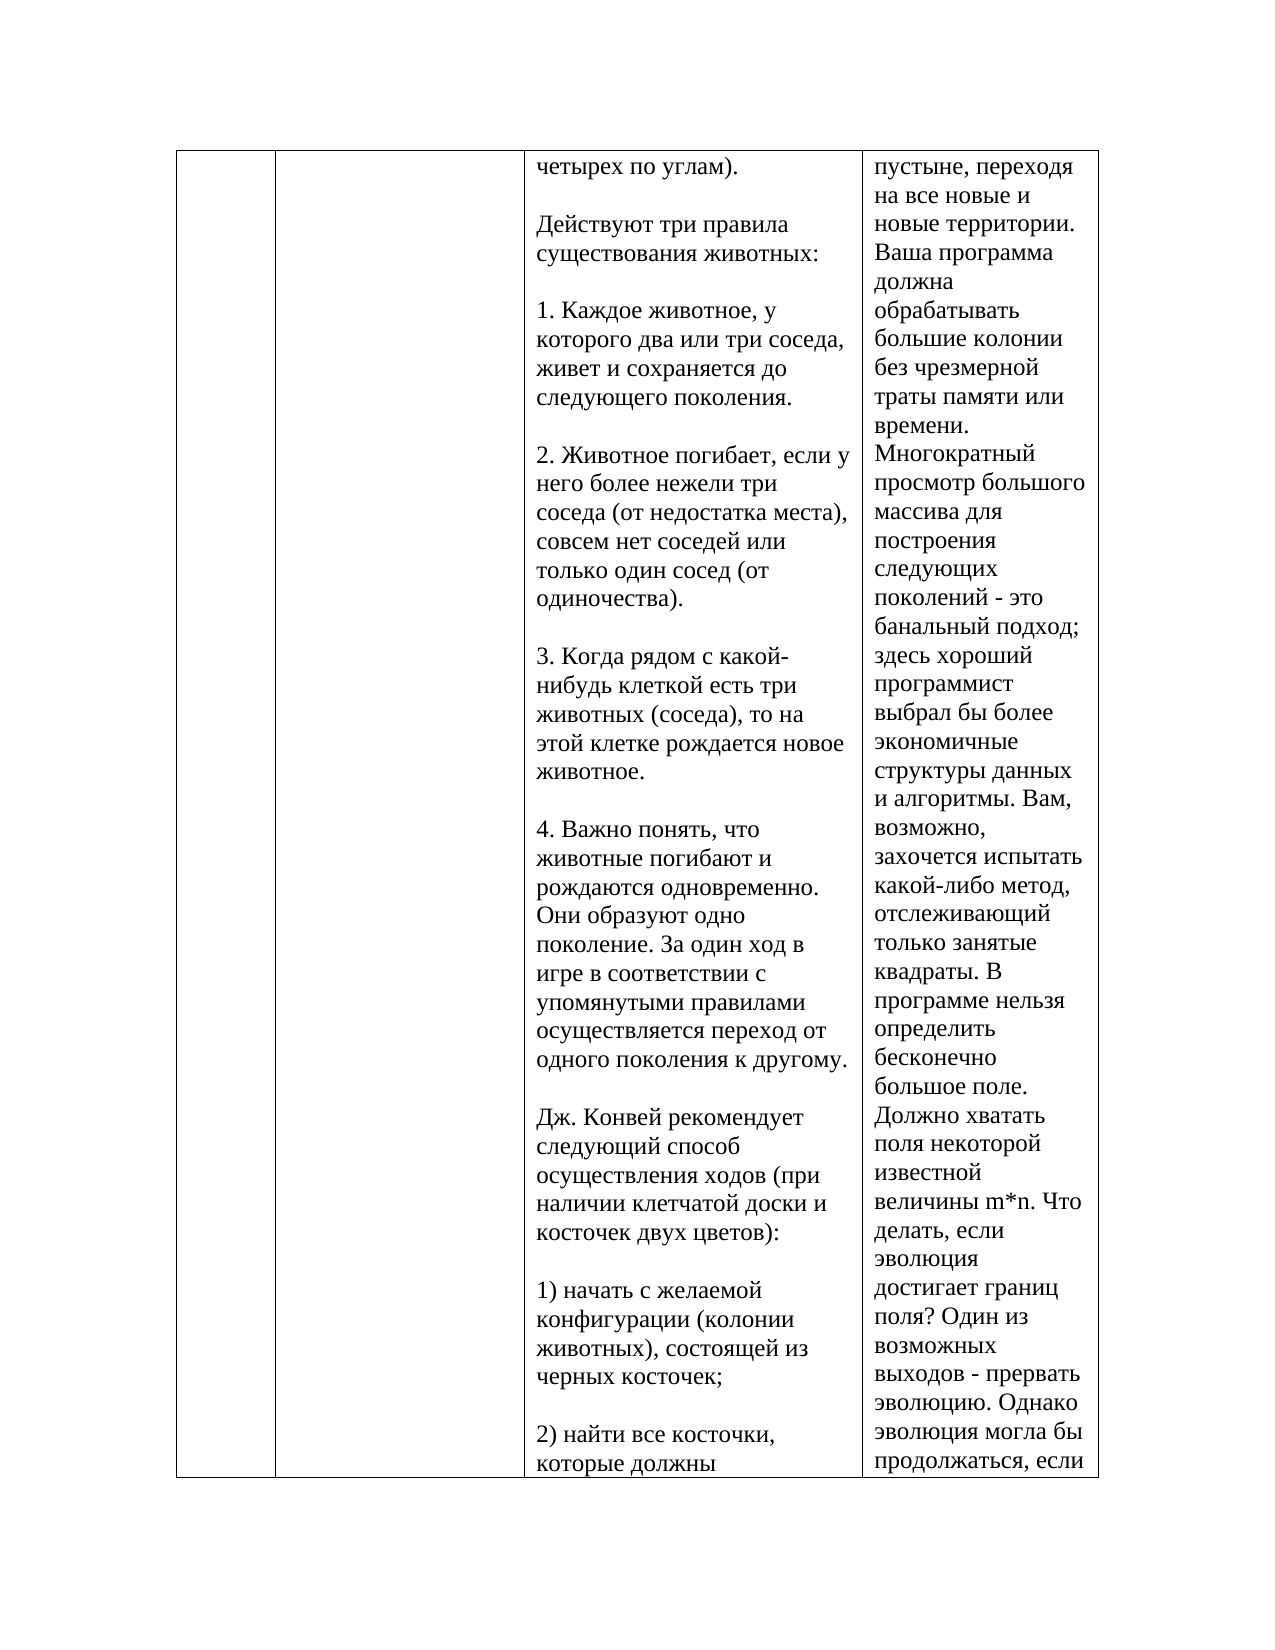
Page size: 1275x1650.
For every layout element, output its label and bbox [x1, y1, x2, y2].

table_cell [177, 151, 275, 1477]
table_cell [525, 151, 862, 1477]
table_cell [276, 151, 524, 1477]
table_cell [863, 151, 1098, 1477]
